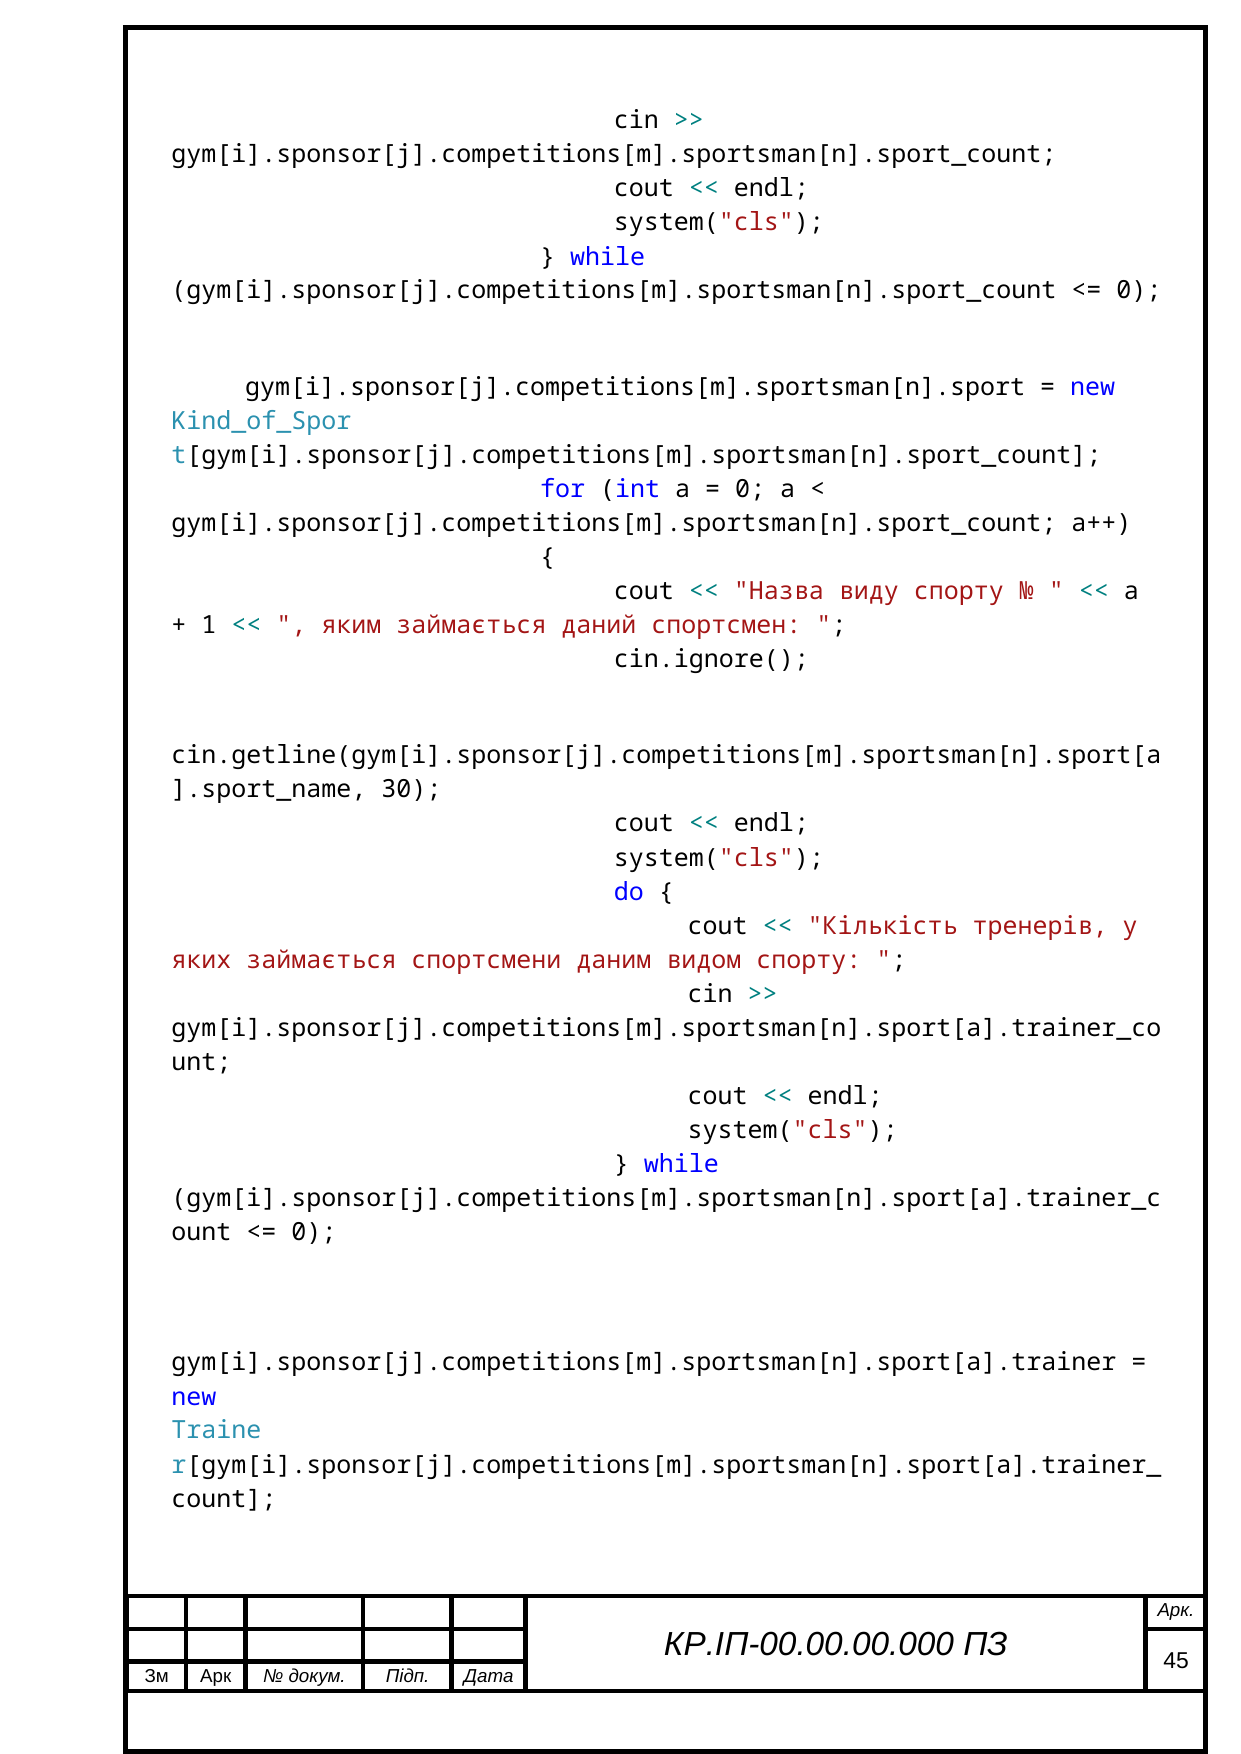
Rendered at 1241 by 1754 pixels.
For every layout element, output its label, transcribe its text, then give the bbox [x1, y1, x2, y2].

text do { [171, 873, 1163, 907]
text cin >> gym[i].sponsor[j].competitions[m].sportsman[n].sport_count; [171, 102, 1163, 170]
text cin >> gym[i].sponsor[j].competitions[m].sportsman[n].sport[a].trainer_count; [171, 975, 1163, 1078]
text system("cls"); [171, 1112, 1163, 1146]
text cout << endl; [171, 170, 1163, 204]
text system("cls"); [171, 204, 1163, 238]
text gym[i].sponsor[j].competitions[m].sportsman[n].sport = new Kind_of_Sport[gym[i].sponsor[j].competitions[m].sportsman[n].sport_count]; [171, 340, 1163, 471]
text { [171, 539, 1163, 573]
text } while (gym[i].sponsor[j].competitions[m].sportsman[n].sport[a].trainer_count <= 0); [171, 1146, 1163, 1248]
text gym[i].sponsor[j].competitions[m].sportsman[n].sport[a].trainer = new Trainer[gym[i].sponsor[j].competitions[m].sportsman[n].sport[a].trainer_count]; [171, 1282, 1163, 1514]
text } while (gym[i].sponsor[j].competitions[m].sportsman[n].sport_count <= 0); [171, 238, 1163, 306]
text for (int a = 0; a < gym[i].sponsor[j].competitions[m].sportsman[n].sport_count; a++) [171, 471, 1163, 539]
text cin.ignore(); [171, 641, 1163, 675]
text cin.getline(gym[i].sponsor[j].competitions[m].sportsman[n].sport[a].sport_name, 30); [171, 675, 1163, 805]
text cout << endl; [171, 805, 1163, 839]
text cout << "Кількість тренерів, у яких займається спортсмени даним видом спорту: "; [171, 907, 1163, 975]
text system("cls"); [171, 839, 1163, 873]
text cout << endl; [171, 1078, 1163, 1112]
text cout << "Назва виду спорту № " << a + 1 << ", яким займається даний спортсмен: "; [171, 573, 1163, 641]
